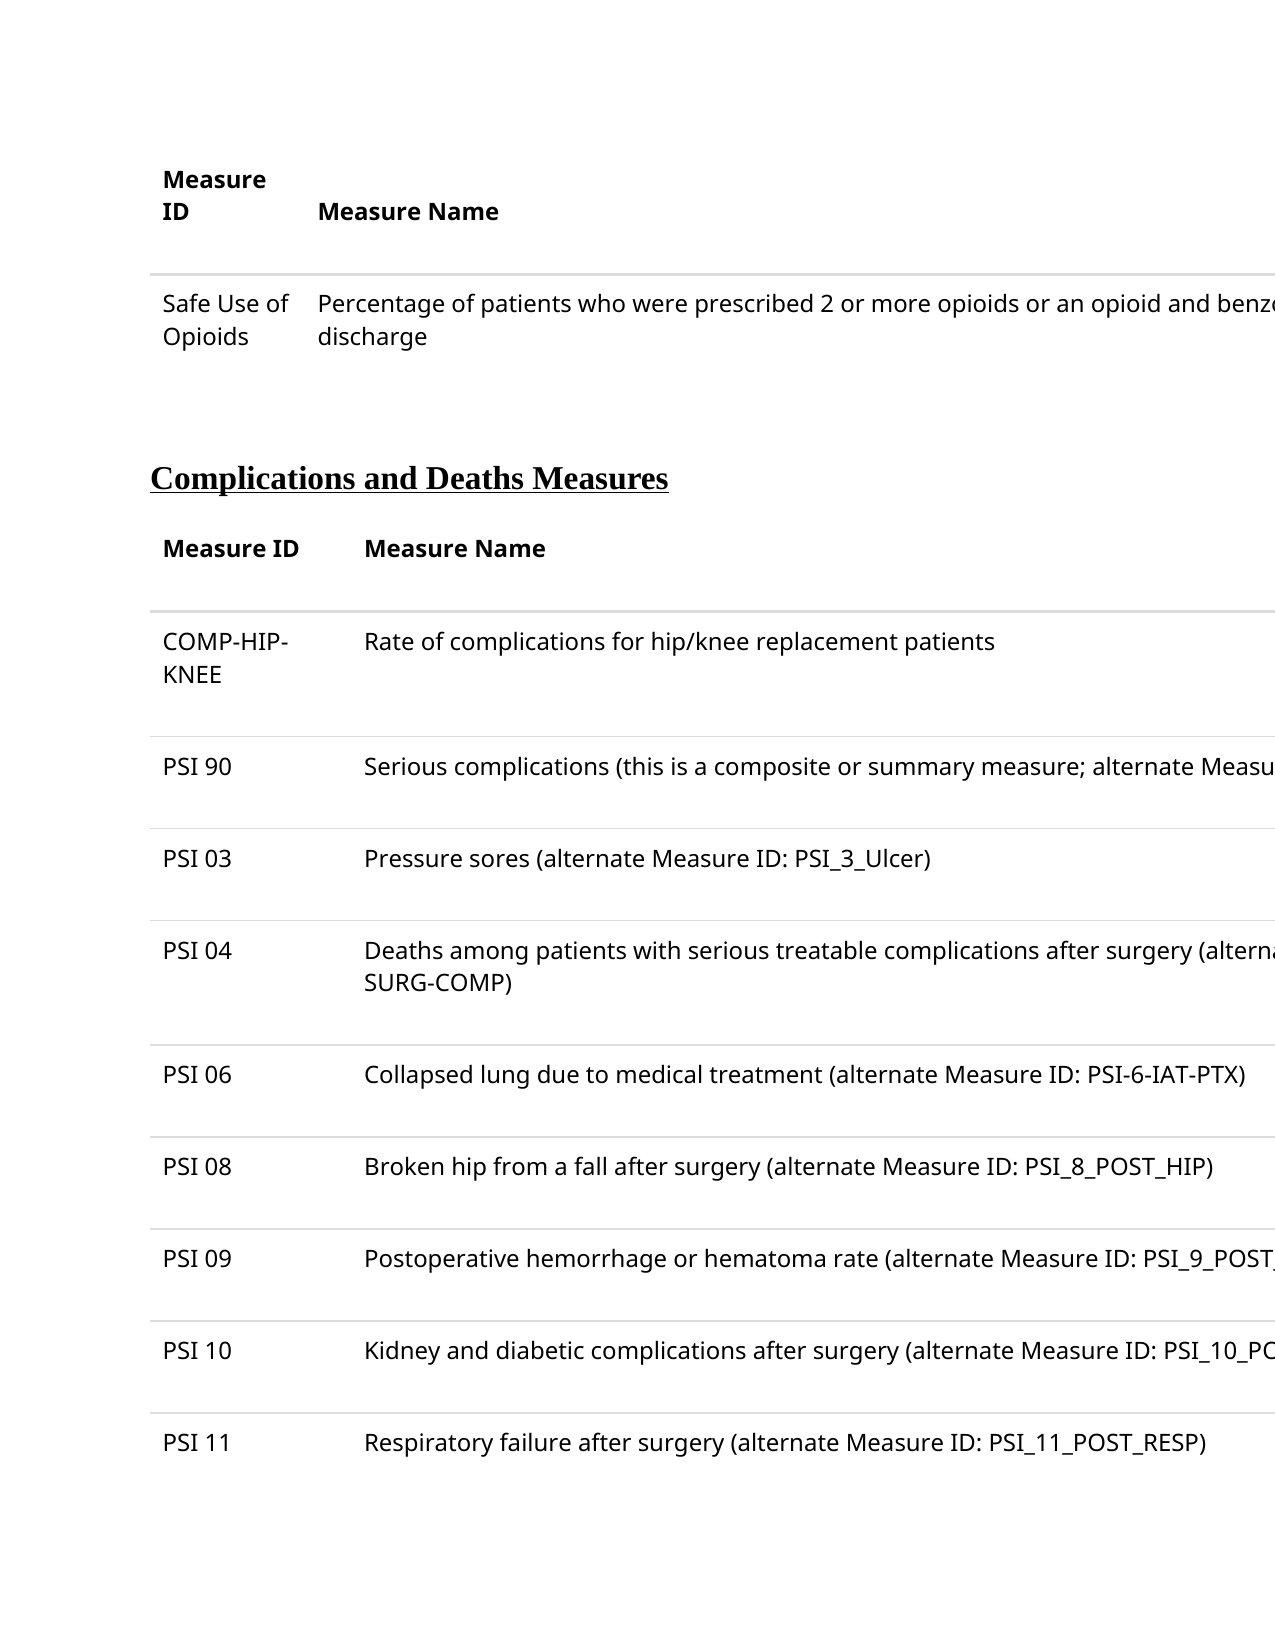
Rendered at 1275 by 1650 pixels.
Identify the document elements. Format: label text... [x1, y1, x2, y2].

table_cell PSI 10 [150, 1322, 351, 1412]
table_cell Kidney and diabetic complications after surgery (alternate Measure ID: PSI_10_POST_KIDNEY) [351, 1322, 1275, 1412]
table_cell PSI 11 [150, 1414, 351, 1471]
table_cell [351, 1414, 1275, 1471]
table_cell PSI 04 [150, 921, 351, 1044]
table_cell PSI 09 [150, 1230, 351, 1320]
table_cell Safe Use of Opioids [150, 276, 305, 398]
table_cell Pressure sores (alternate Measure ID: PSI_3_Ulcer) [351, 829, 1275, 919]
table_header Measure Name [351, 519, 1275, 609]
table_cell Rate of complications for hip/knee replacement patients [351, 613, 1275, 736]
table_cell Percentage of patients who were prescribed 2 or more opioids or an opioid and benzodiazepine concurrently at discharge [305, 276, 1275, 398]
table_cell Collapsed lung due to medical treatment (alternate Measure ID: PSI-6-IAT-PTX) [351, 1046, 1275, 1136]
table_cell Broken hip from a fall after surgery (alternate Measure ID: PSI_8_POST_HIP) [351, 1138, 1275, 1228]
table_header Measure ID [150, 519, 351, 609]
table_cell Serious complications (this is a composite or summary measure; alternate Measure ID: PSI-90-SAFETY) [351, 737, 1275, 828]
table_cell PSI 03 [150, 829, 351, 919]
table_cell Postoperative hemorrhage or hematoma rate (alternate Measure ID: PSI_9_POST_HEM) [351, 1230, 1275, 1320]
table_header Measure Name [305, 150, 1275, 273]
table_cell Deaths among patients with serious treatable complications after surgery (alternate Measure ID: PSI-4-SURG-COMP) [351, 921, 1275, 1044]
table_header Measure ID [150, 150, 305, 273]
table_cell PSI 06 [150, 1046, 351, 1136]
table_cell PSI 90 [150, 737, 351, 828]
table_cell COMP-HIP-KNEE [150, 613, 351, 736]
table_cell PSI 08 [150, 1138, 351, 1228]
text Complications and Deaths Measures [150, 458, 1125, 497]
